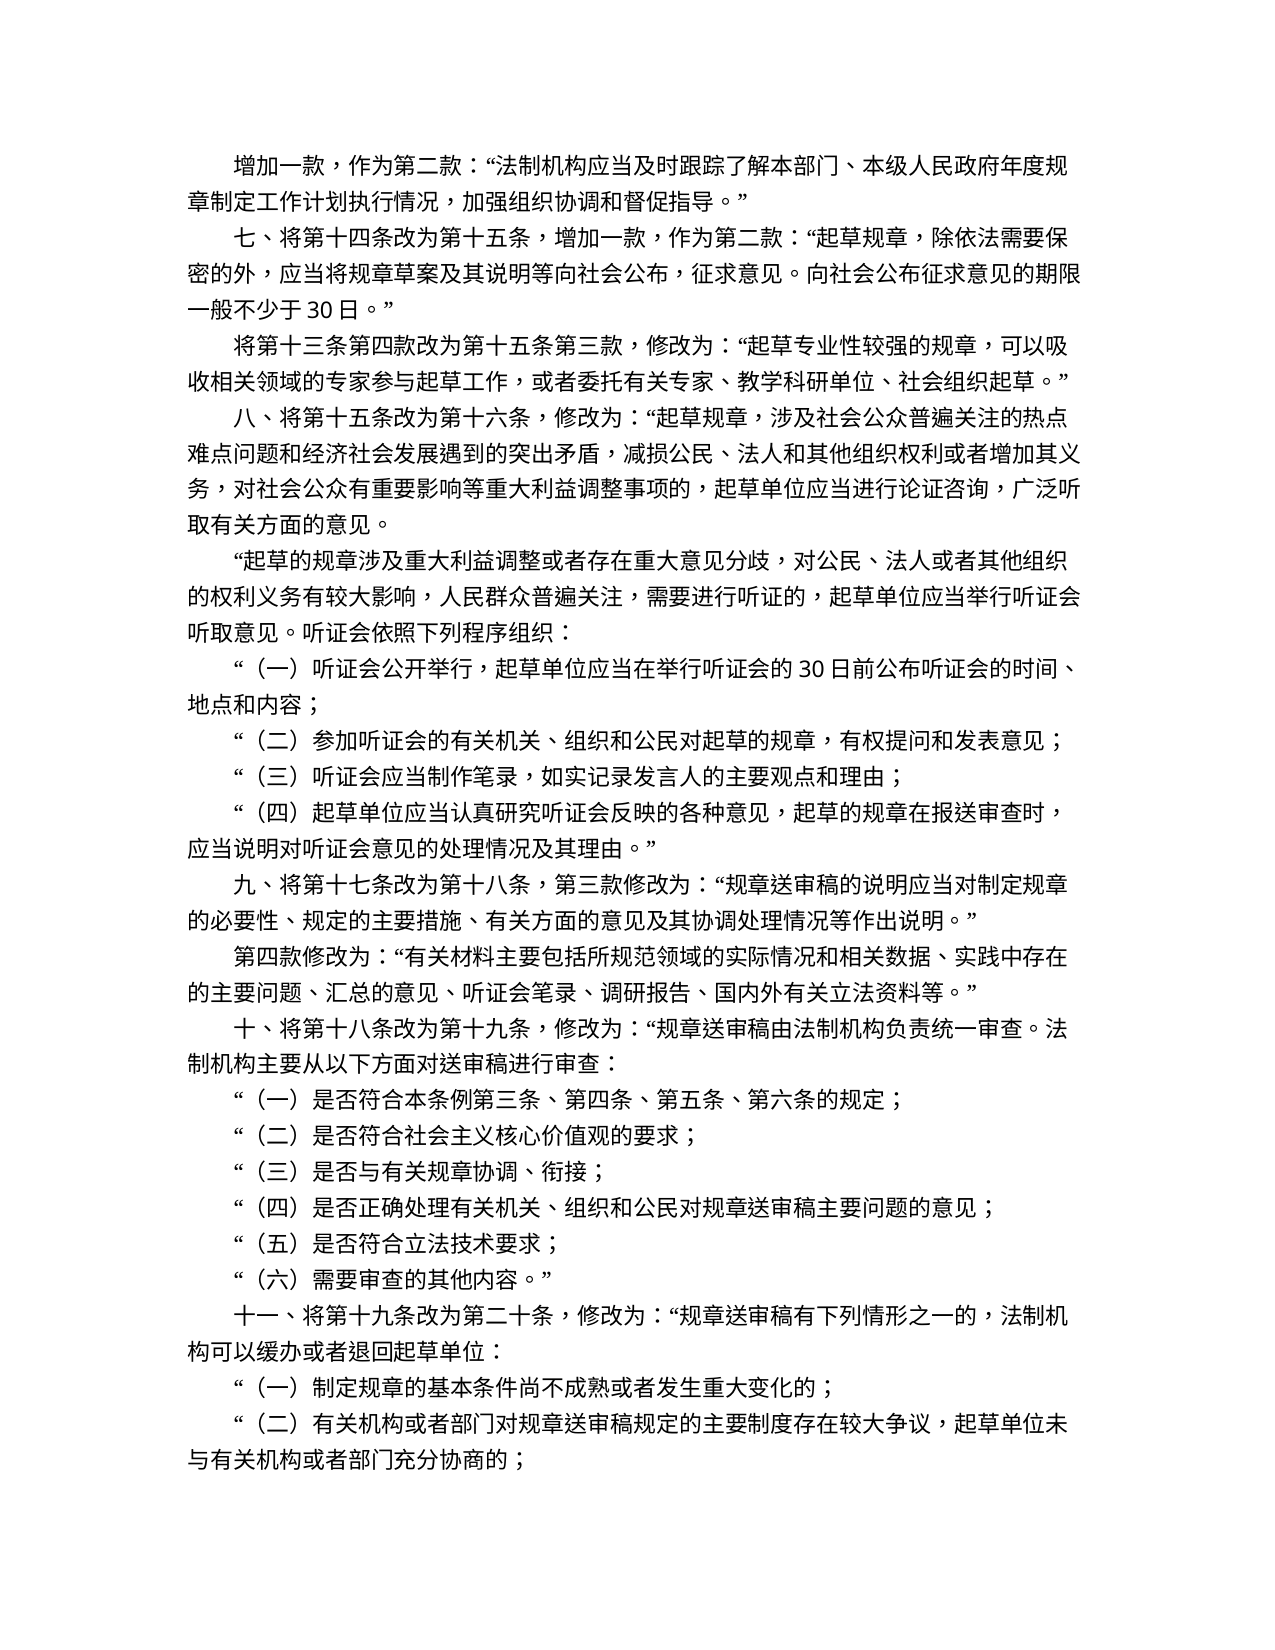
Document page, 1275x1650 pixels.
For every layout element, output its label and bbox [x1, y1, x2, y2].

text [187, 150, 1087, 1475]
